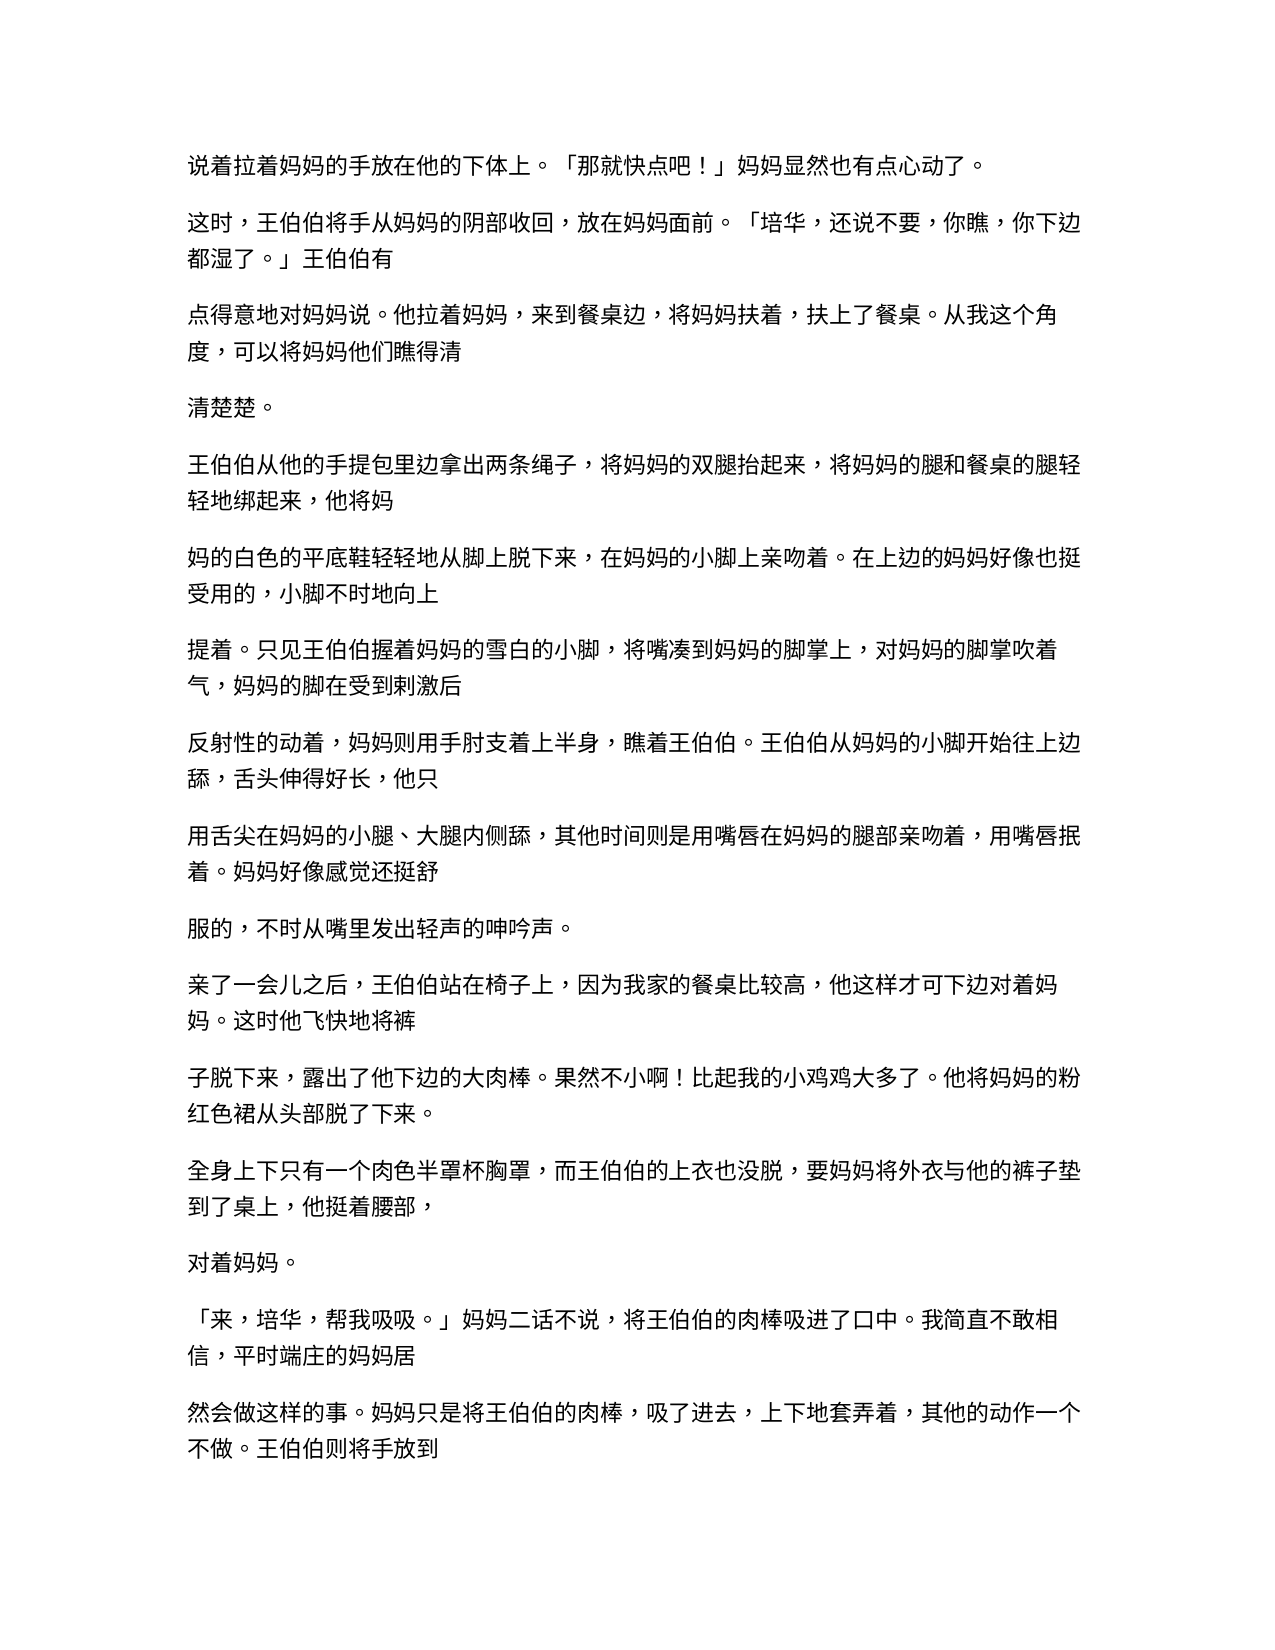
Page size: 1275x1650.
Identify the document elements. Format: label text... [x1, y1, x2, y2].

text 亲了一会儿之后，王伯伯站在椅子上，因为我家的餐桌比较高，他这样才可下边对着妈妈。这时他飞快地将裤 [187, 969, 1087, 1036]
text 用舌尖在妈妈的小腿、大腿内侧舔，其他时间则是用嘴唇在妈妈的腿部亲吻着，用嘴唇抿着。妈妈好像感觉还挺舒 [187, 820, 1087, 887]
text 提着。只见王伯伯握着妈妈的雪白的小脚，将嘴凑到妈妈的脚掌上，对妈妈的脚掌吹着气，妈妈的脚在受到剌激后 [187, 634, 1087, 702]
text 清楚楚。 [187, 392, 1087, 423]
text 点得意地对妈妈说。他拉着妈妈，来到餐桌边，将妈妈扶着，扶上了餐桌。从我这个角度，可以将妈妈他们瞧得清 [187, 299, 1087, 367]
text 全身上下只有一个肉色半罩杯胸罩，而王伯伯的上衣也没脱，要妈妈将外衣与他的裤子垫到了桌上，他挺着腰部， [187, 1155, 1087, 1222]
text 「来，培华，帮我吸吸。」妈妈二话不说，将王伯伯的肉棒吸进了口中。我简直不敢相信，平时端庄的妈妈居 [187, 1304, 1087, 1371]
text 反射性的动着，妈妈则用手肘支着上半身，瞧着王伯伯。王伯伯从妈妈的小脚开始往上边舔，舌头伸得好长，他只 [187, 727, 1087, 794]
text 妈的白色的平底鞋轻轻地从脚上脱下来，在妈妈的小脚上亲吻着。在上边的妈妈好像也挺受用的，小脚不时地向上 [187, 542, 1087, 609]
text 说着拉着妈妈的手放在他的下体上。「那就快点吧！」妈妈显然也有点心动了。 [187, 150, 1087, 181]
text 子脱下来，露出了他下边的大肉棒。果然不小啊！比起我的小鸡鸡大多了。他将妈妈的粉红色裙从头部脱了下来。 [187, 1062, 1087, 1129]
text 这时，王伯伯将手从妈妈的阴部收回，放在妈妈面前。「培华，还说不要，你瞧，你下边都湿了。」王伯伯有 [187, 207, 1087, 274]
text 王伯伯从他的手提包里边拿出两条绳子，将妈妈的双腿抬起来，将妈妈的腿和餐桌的腿轻轻地绑起来，他将妈 [187, 449, 1087, 516]
text 对着妈妈。 [187, 1247, 1087, 1279]
text 然会做这样的事。妈妈只是将王伯伯的肉棒，吸了进去，上下地套弄着，其他的动作一个不做。王伯伯则将手放到 [187, 1397, 1087, 1464]
text 服的，不时从嘴里发出轻声的呻吟声。 [187, 912, 1087, 944]
